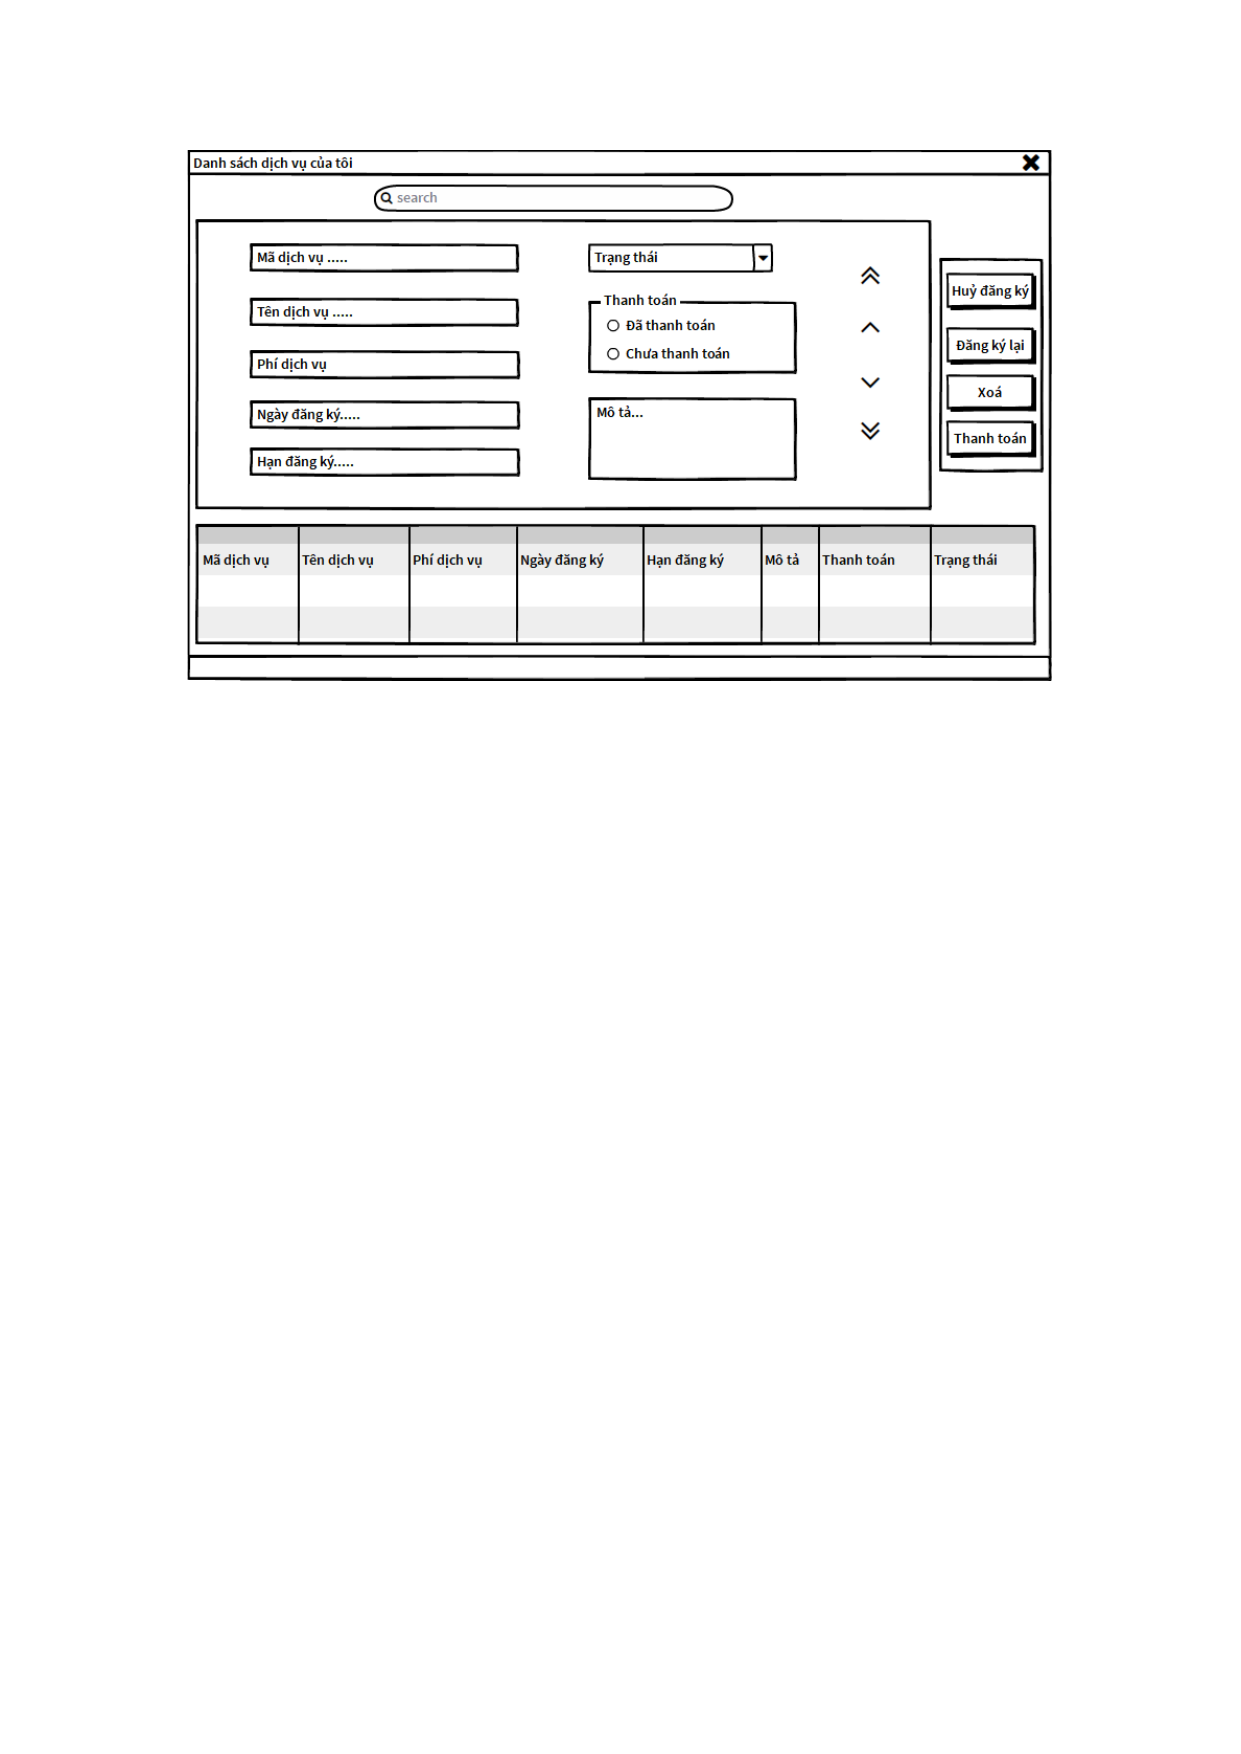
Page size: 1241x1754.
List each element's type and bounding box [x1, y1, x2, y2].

picture [187, 150, 1052, 681]
